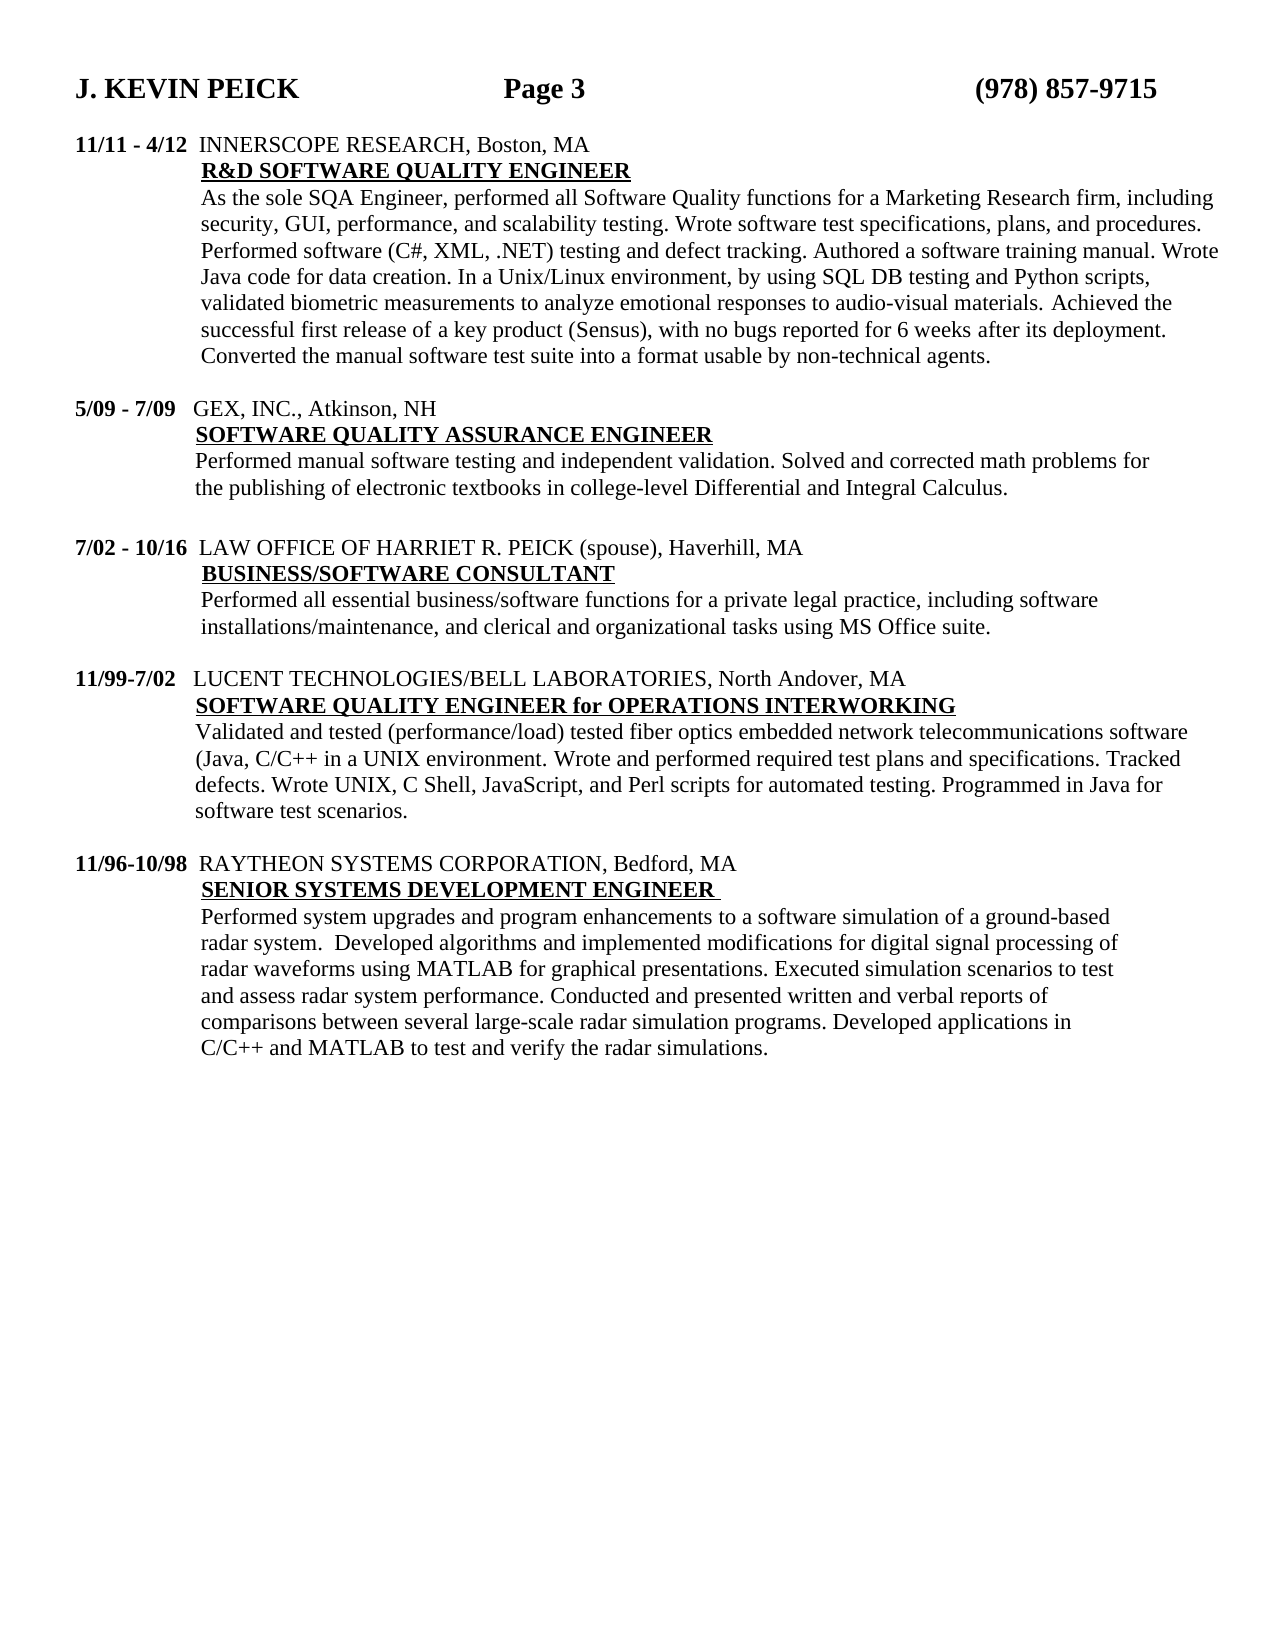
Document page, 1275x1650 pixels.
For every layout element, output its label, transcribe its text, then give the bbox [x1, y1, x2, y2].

text 11/99-7/02 LUCENT TECHNOLOGIES/BELL LABORATORIES, North Andover, MA [75, 666, 1200, 692]
text R&D SOFTWARE QUALITY ENGINEER [75, 158, 1200, 184]
text validated biometric measurements to analyze emotional responses to audio-visual materials. Achieved the [75, 289, 1237, 316]
text radar waveforms using MATLAB for graphical presentations. Executed simulation scenarios to test [75, 955, 1200, 982]
text 11/96-10/98 RAYTHEON SYSTEMS CORPORATION, Bedford, MA [75, 850, 1200, 876]
text security, GUI, performance, and scalability testing. Wrote software test specifications, plans, and procedures. [75, 210, 1237, 237]
text 11/11 - 4/12 INNERSCOPE RESEARCH, Boston, MA [75, 131, 1200, 158]
text defects. Wrote UNIX, C Shell, JavaScript, and Perl scripts for automated testing. Programmed in Java for [75, 771, 1200, 797]
text 5/09 - 7/09 GEX, INC., Atkinson, NH [75, 395, 1200, 421]
text Performed software (C#, XML, .NET) testing and defect tracking. Authored a software training manual. Wrote [75, 237, 1237, 263]
text SOFTWARE QUALITY ENGINEER for OPERATIONS INTERWORKING [75, 692, 1200, 718]
text Performed system upgrades and program enhancements to a software simulation of a ground-based [75, 903, 1200, 929]
text radar system. Developed algorithms and implemented modifications for digital signal processing of [75, 929, 1200, 955]
text Converted the manual software test suite into a format usable by non-technical agents. [75, 342, 1237, 368]
text the publishing of electronic textbooks in college-level Differential and Integral Calculus. [75, 474, 1200, 500]
text software test scenarios. [75, 797, 1200, 824]
text BUSINESS/SOFTWARE CONSULTANT [75, 560, 1200, 586]
text Java code for data creation. In a Unix/Linux environment, by using SQL DB testing and Python scripts, [75, 263, 1237, 289]
text installations/maintenance, and clerical and organizational tasks using MS Office suite. [75, 613, 1200, 639]
text comparisons between several large-scale radar simulation programs. Developed applications in [75, 1008, 1200, 1034]
text SOFTWARE QUALITY ASSURANCE ENGINEER [75, 421, 1200, 447]
text Validated and tested (performance/load) tested fiber optics embedded network telecommunications software [75, 718, 1200, 744]
text and assess radar system performance. Conducted and presented written and verbal reports of [75, 982, 1200, 1008]
text J. KEVIN PEICK Page 3 (978) 857-9715 [75, 71, 1237, 105]
text successful first release of a key product (Sensus), with no bugs reported for 6 weeks after its deployment. [75, 316, 1237, 342]
text 7/02 - 10/16 LAW OFFICE OF HARRIET R. PEICK (spouse), Haverhill, MA [75, 534, 1237, 560]
text As the sole SQA Engineer, performed all Software Quality functions for a Marketing Research firm, including [75, 184, 1237, 210]
text C/C++ and MATLAB to test and verify the radar simulations. [75, 1034, 1200, 1061]
text SENIOR SYSTEMS DEVELOPMENT ENGINEER [75, 876, 1200, 903]
text Performed all essential business/software functions for a private legal practice, including software [75, 586, 1200, 613]
text Performed manual software testing and independent validation. Solved and corrected math problems for [75, 447, 1200, 474]
text (Java, C/C++ in a UNIX environment. Wrote and performed required test plans and specifications. Tracked [75, 744, 1200, 771]
